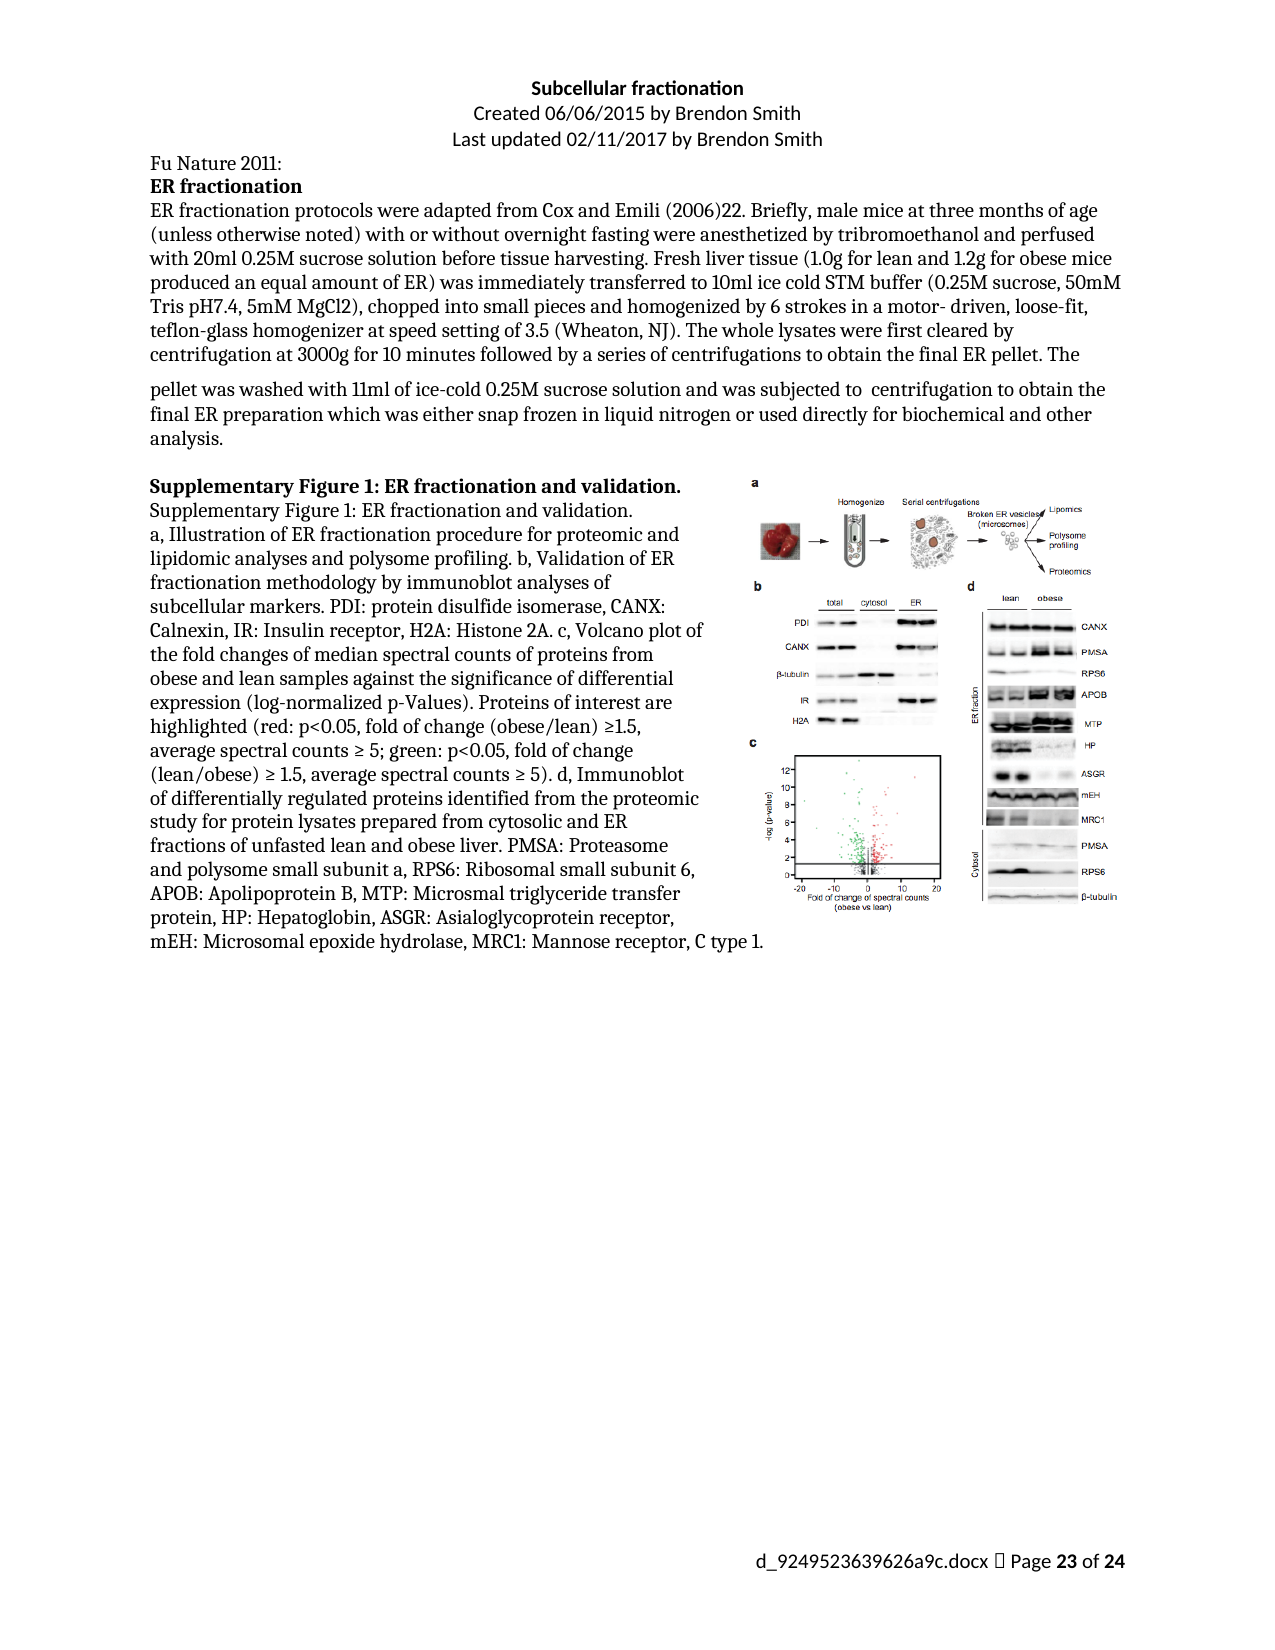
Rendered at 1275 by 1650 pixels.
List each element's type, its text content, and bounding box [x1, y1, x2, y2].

picture [723, 467, 1125, 918]
text Supplementary Figure 1: ER fractionation and validation. [150, 499, 723, 523]
text ER fractionation protocols were adapted from Cox and Emili (2006)22. Briefly, male mice at three months of age (unless otherwise noted) with or without overnight fasting were anesthetized by tribromoethanol and perfused with 20ml 0.25M sucrose solution before tissue harvesting. Fresh liver tissue (1.0g for lean and 1.2g for obese mice produced an equal amount of ER) was immediately transferred to 10ml ice cold STM buffer (0.25M sucrose, 50mM Tris pH7.4, 5mM MgCl2), chopped into small pieces and homogenized by 6 strokes in a motor- driven, loose-fit, teflon-glass homogenizer at speed setting of 3.5 (Wheaton, NJ). The whole lysates were first cleared by centrifugation at 3000g for 10 minutes followed by a series of centrifugations to obtain the final ER pellet. The pellet was washed with 11ml of ice-cold 0.25M sucrose solution and was subjected to centrifugation to obtain the final ER preparation which was either snap frozen in liquid nitrogen or used directly for biochemical and other analysis. [150, 199, 1125, 451]
text Supplementary Figure 1: ER fractionation and validation. [150, 475, 723, 499]
text ER fractionation [150, 175, 1125, 199]
text Fu Nature 2011: [150, 151, 1125, 175]
